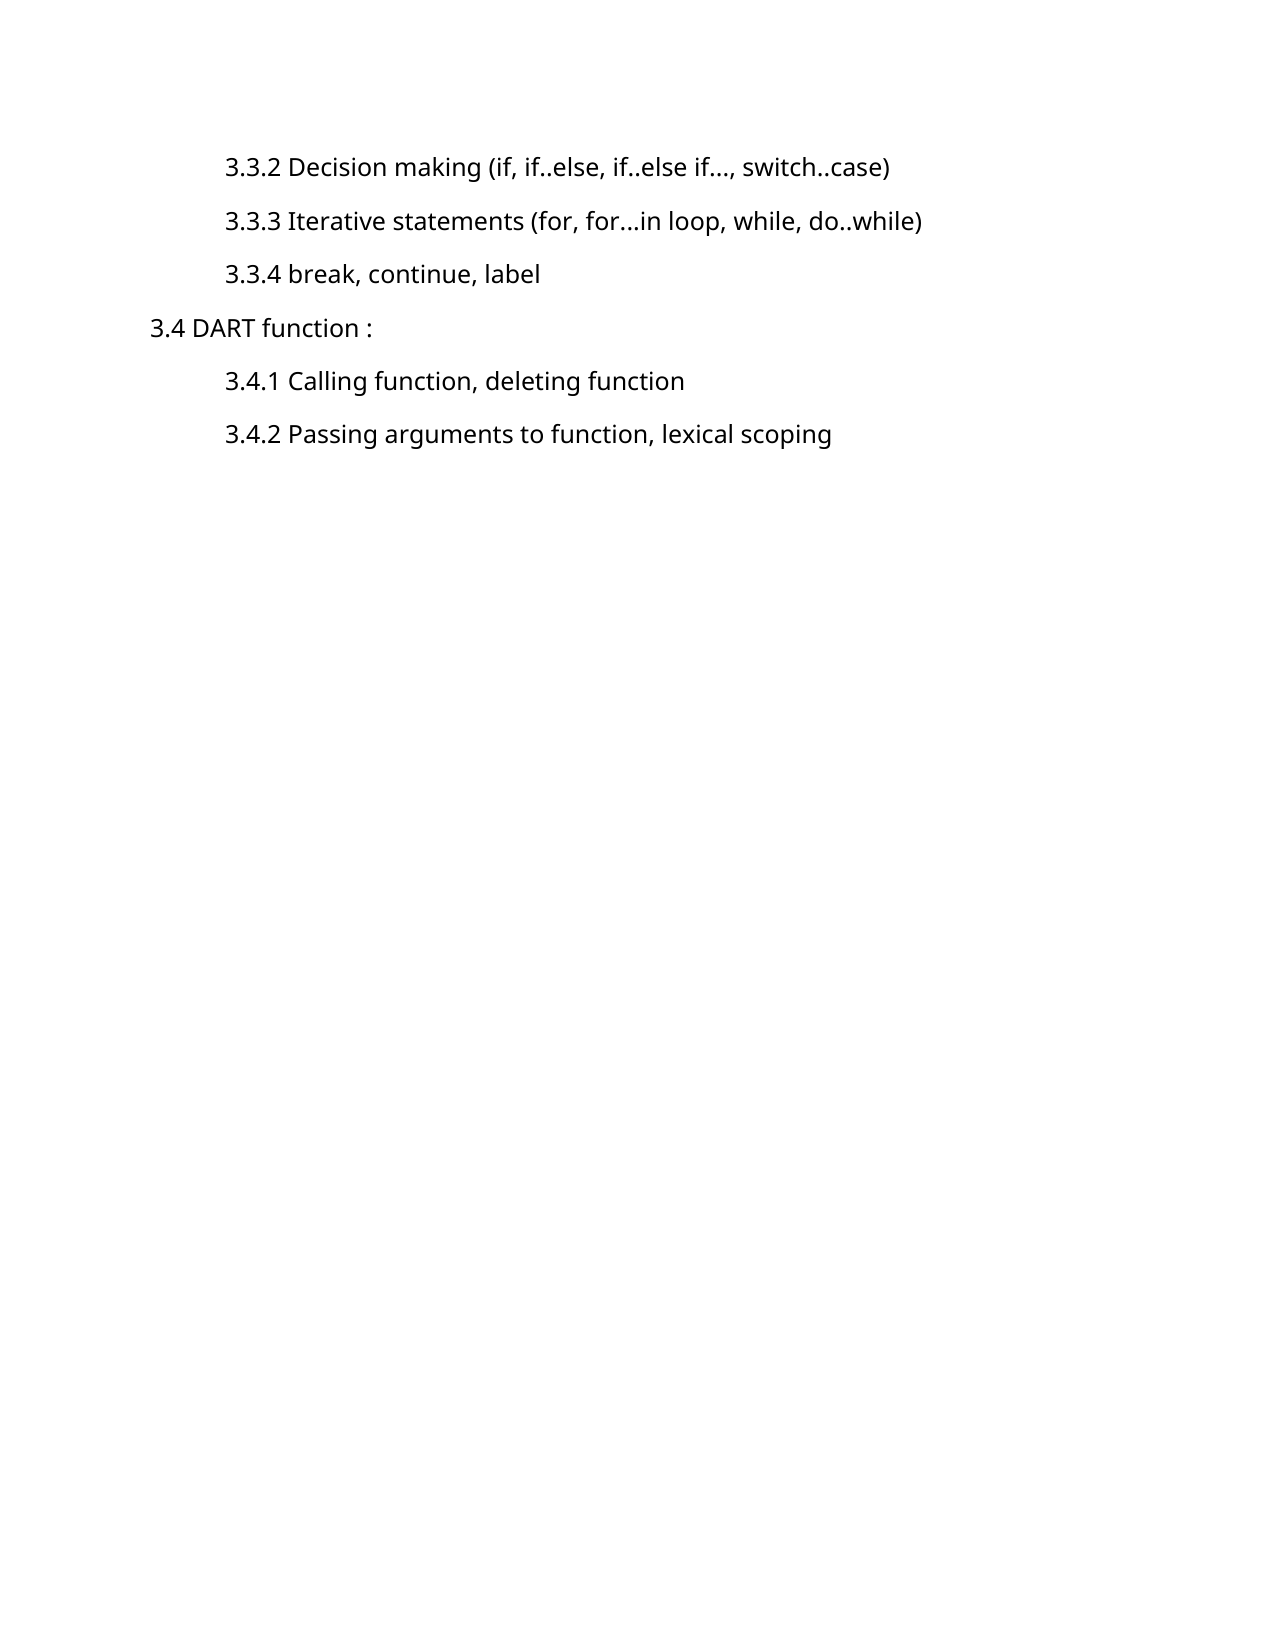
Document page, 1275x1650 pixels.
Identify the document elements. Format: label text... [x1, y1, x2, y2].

text 3.4.2 Passing arguments to function, lexical scoping [150, 417, 1125, 451]
text 3.3.2 Decision making (if, if..else, if..else if..., switch..case) [150, 150, 1125, 184]
text 3.4 DART function : [150, 310, 1125, 344]
text 3.3.3 Iterative statements (for, for...in loop, while, do..while) [150, 203, 1125, 237]
text 3.3.4 break, continue, label [150, 257, 1125, 291]
text 3.4.1 Calling function, deleting function [150, 364, 1125, 398]
